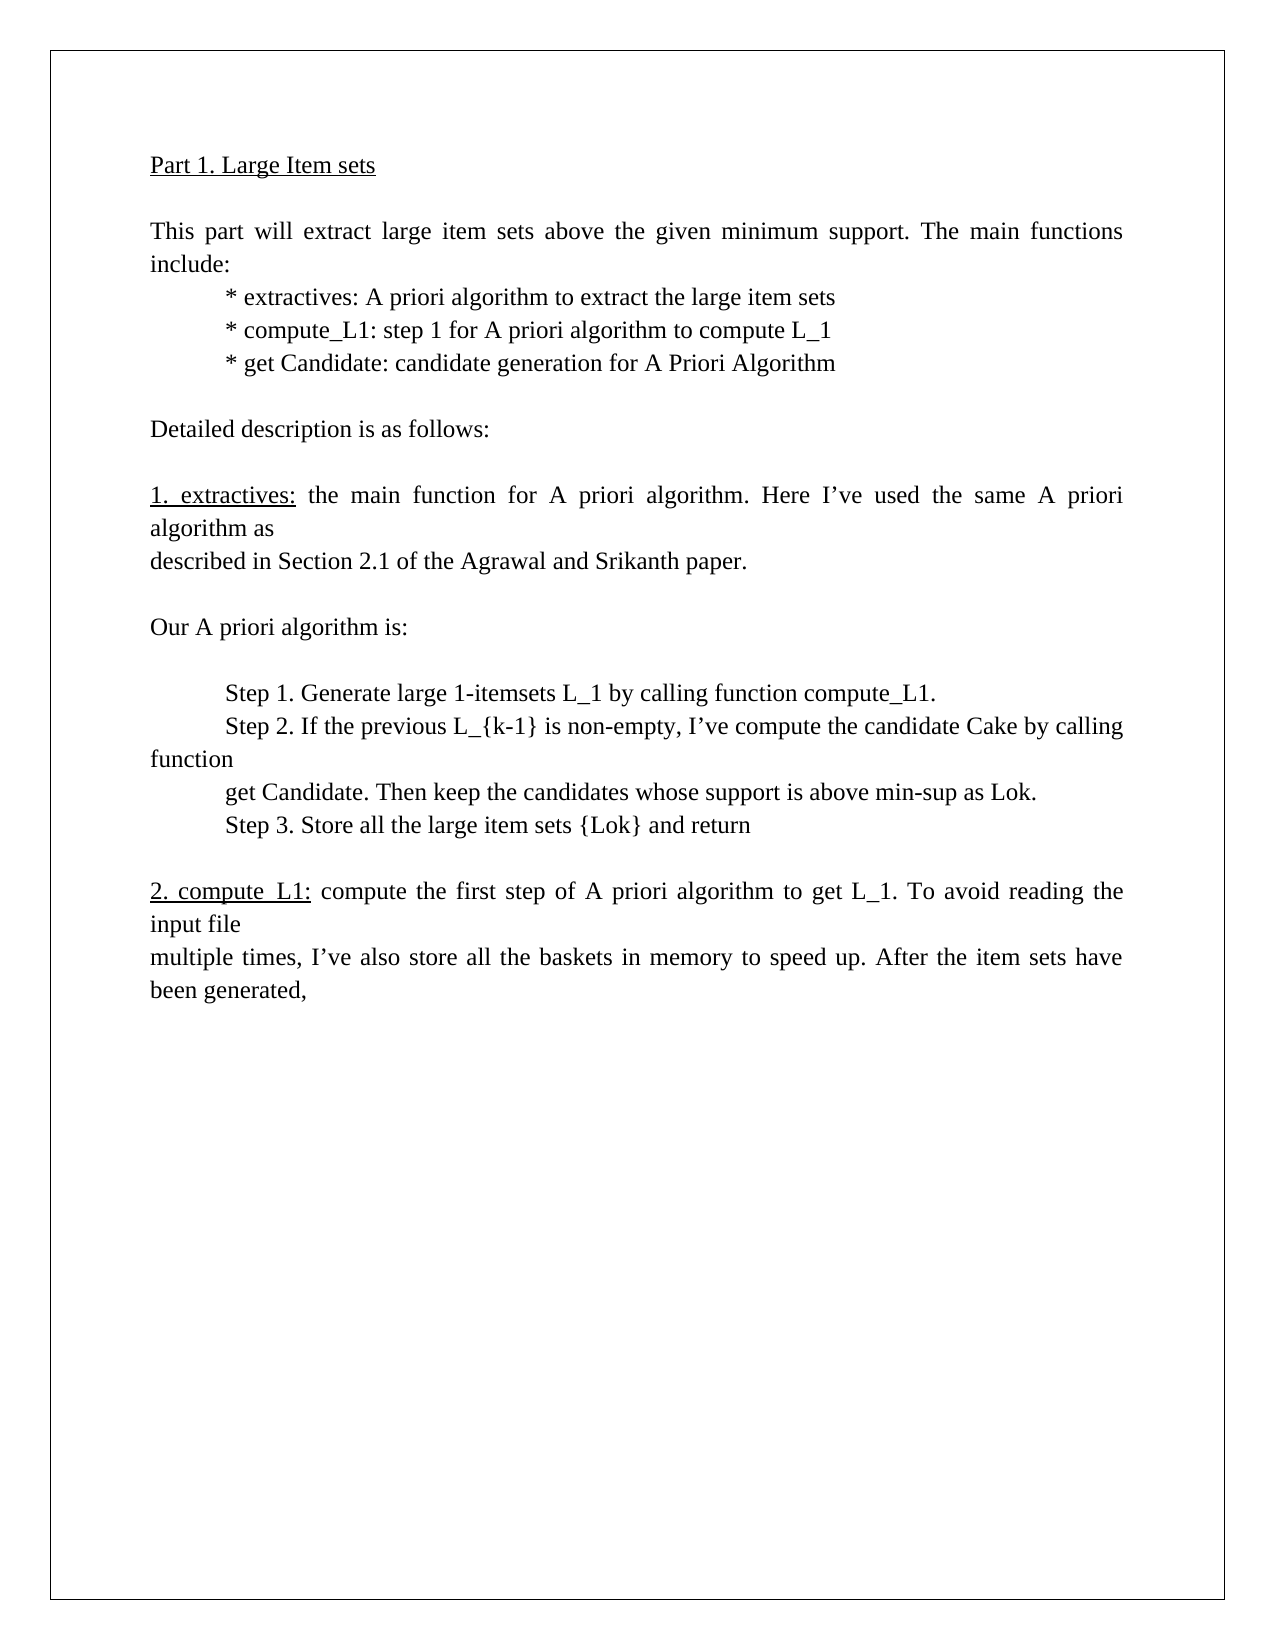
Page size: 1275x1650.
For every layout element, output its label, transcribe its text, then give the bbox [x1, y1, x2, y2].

text 2. compute_L1: compute the first step of A priori algorithm to get L_1. To avoid reading the input file [150, 876, 1125, 938]
text Step 2. If the previous L_{k-1} is non-empty, I’ve compute the candidate Cake by calling function [150, 711, 1125, 773]
text * get Candidate: candidate generation for A Priori Algorithm [150, 348, 1125, 377]
text 1. extractives: the main function for A priori algorithm. Here I’ve used the same A priori algorithm as [150, 480, 1125, 542]
text described in Section 2.1 of the Agrawal and Srikanth paper. [150, 546, 1125, 575]
text * extractives: A priori algorithm to extract the large item sets [150, 282, 1125, 311]
text * compute_L1: step 1 for A priori algorithm to compute L_1 [150, 315, 1125, 344]
text Step 1. Generate large 1-itemsets L_1 by calling function compute_L1. [150, 678, 1125, 707]
text get Candidate. Then keep the candidates whose support is above min-sup as Lok. [150, 777, 1125, 806]
text multiple times, I’ve also store all the baskets in memory to speed up. After the item sets have been generated, [150, 942, 1125, 1004]
text Detailed description is as follows: [150, 414, 1125, 443]
text Step 3. Store all the large item sets {Lok} and return [150, 810, 1125, 839]
text Part 1. Large Item sets [150, 150, 1125, 179]
text Our A priori algorithm is: [150, 612, 1125, 641]
text This part will extract large item sets above the given minimum support. The main functions include: [150, 216, 1125, 278]
